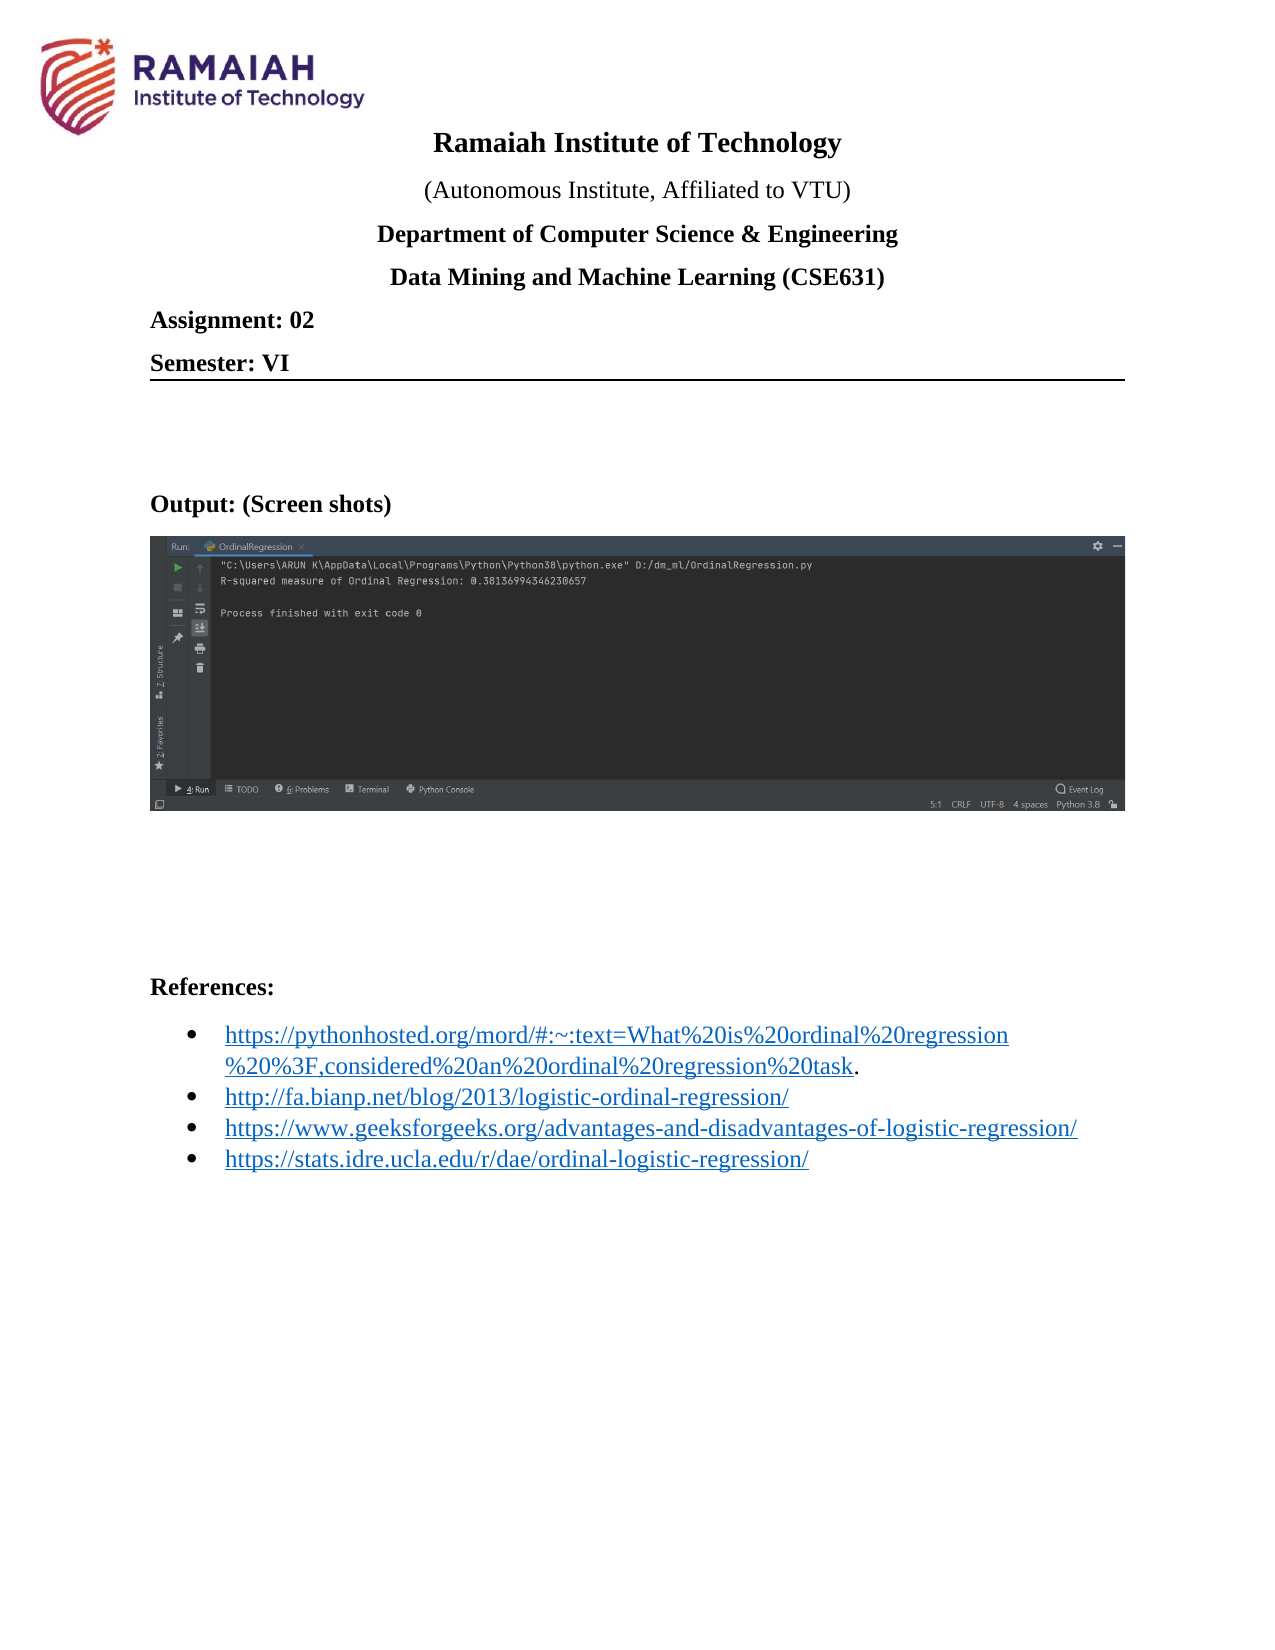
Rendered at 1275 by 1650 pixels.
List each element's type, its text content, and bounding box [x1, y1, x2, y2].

list https://www.geeksforgeeks.org/advantages-and-disadvantages-of-logistic-regression/ [187, 1113, 1125, 1142]
list https://stats.idre.ucla.edu/r/dae/ordinal-logistic-regression/ [187, 1144, 1125, 1173]
text References: [150, 972, 1125, 1001]
picture [36, 35, 369, 140]
list http://fa.bianp.net/blog/2013/logistic-ordinal-regression/ [187, 1082, 1125, 1111]
picture [150, 536, 1125, 811]
list https://pythonhosted.org/mord/#:~:text=What%20is%20ordinal%20regression%20%3F,considered%20an%20ordinal%20regression%20task. [187, 1020, 1125, 1079]
text Output: (Screen shots) [150, 489, 1125, 518]
